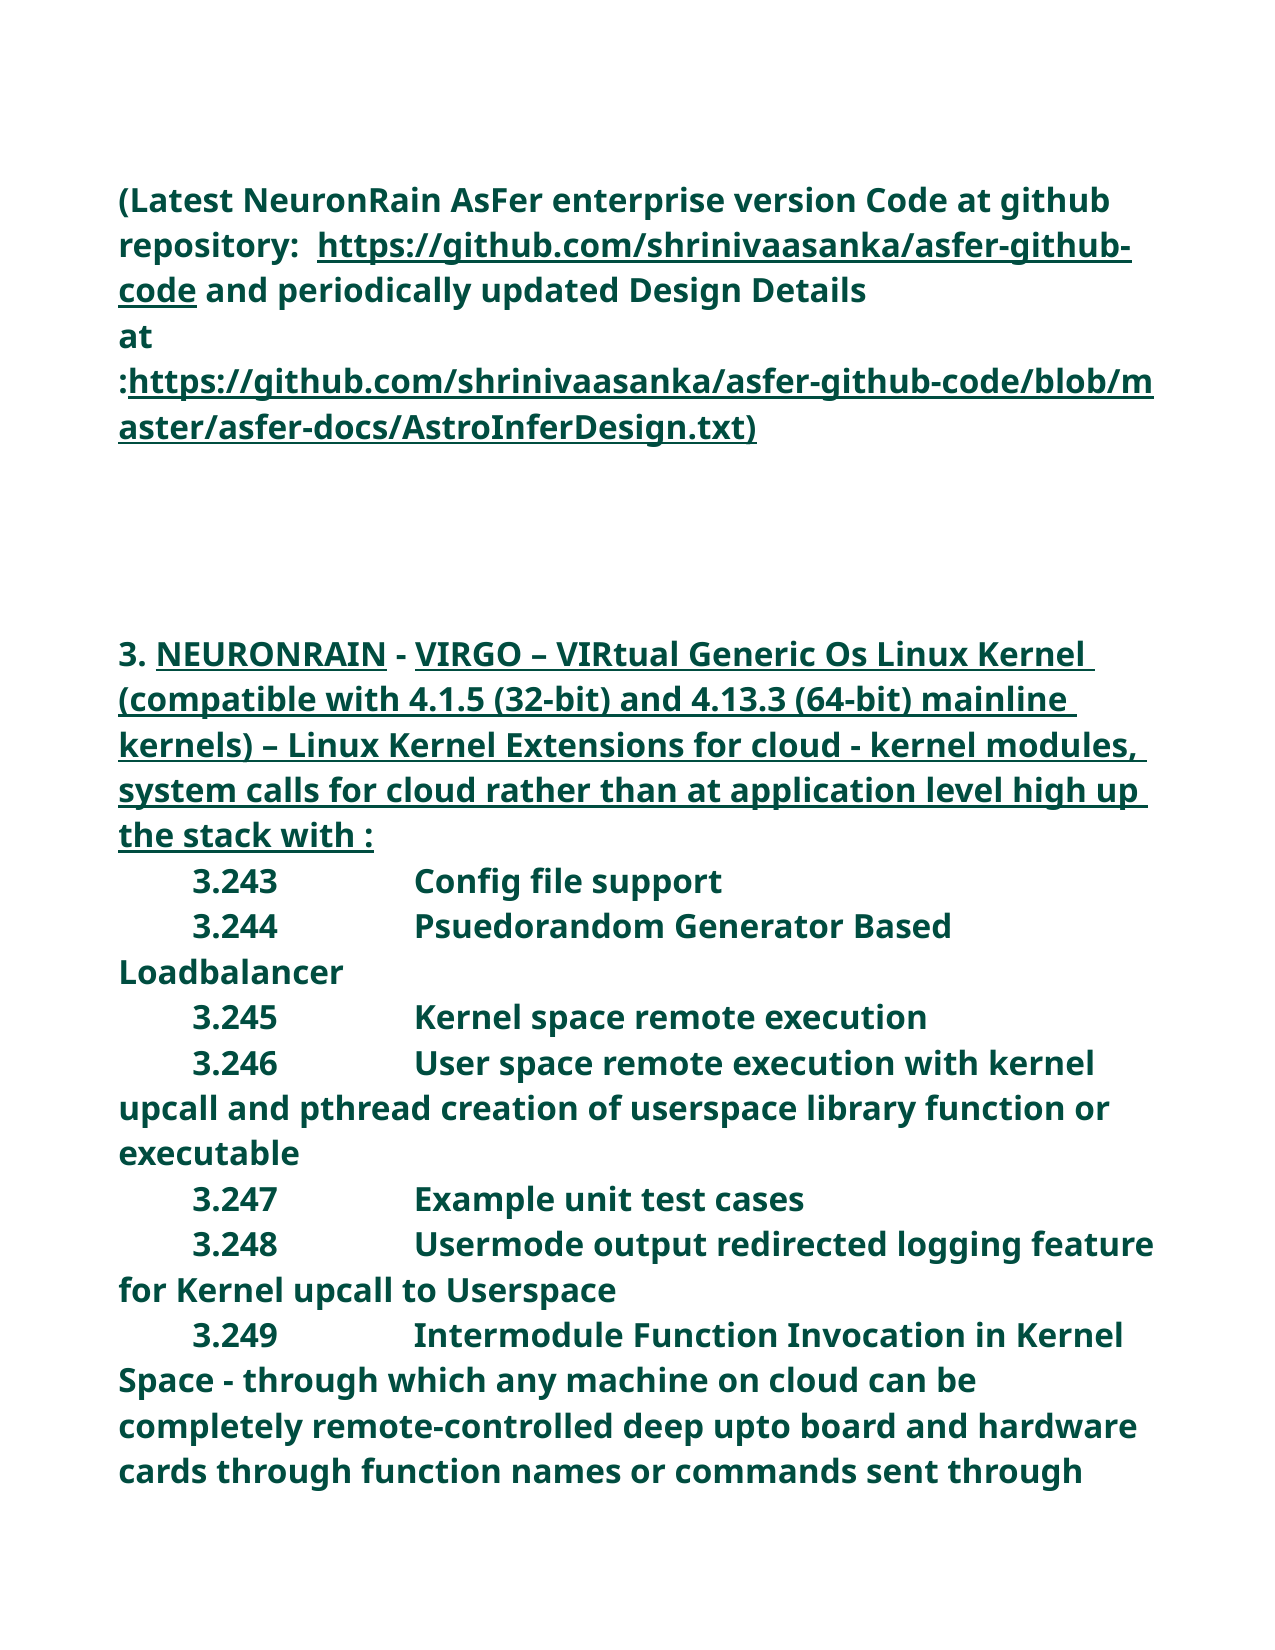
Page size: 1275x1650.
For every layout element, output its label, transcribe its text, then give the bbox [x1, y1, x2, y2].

text 3.244 Psuedorandom Generator Based Loadbalancer [118, 903, 1157, 994]
text 3.247 Example unit test cases [118, 1176, 1157, 1221]
text 3.248 Usermode output redirected logging feature for Kernel upcall to Userspace [118, 1221, 1157, 1312]
text 3.243 Config file support [118, 858, 1157, 903]
text 3.245 Kernel space remote execution [118, 994, 1157, 1039]
text 3. NEURONRAIN - VIRGO – VIRtual Generic Os Linux Kernel (compatible with 4.1.5 (32-bit) and 4.13.3 (64-bit) mainline kernels) – Linux Kernel Extensions for cloud - kernel modules, system calls for cloud rather than at application level high up the stack with : [118, 631, 1157, 858]
text (Latest NeuronRain AsFer enterprise version Code at github repository: https://github.com/shrinivaasanka/asfer-github-code and periodically updated Design Details at:https://github.com/shrinivaasanka/asfer-github-code/blob/master/asfer-docs/AstroInferDesign.txt) [118, 176, 1157, 449]
text 3.246 User space remote execution with kernel upcall and pthread creation of userspace library function or executable [118, 1039, 1157, 1176]
